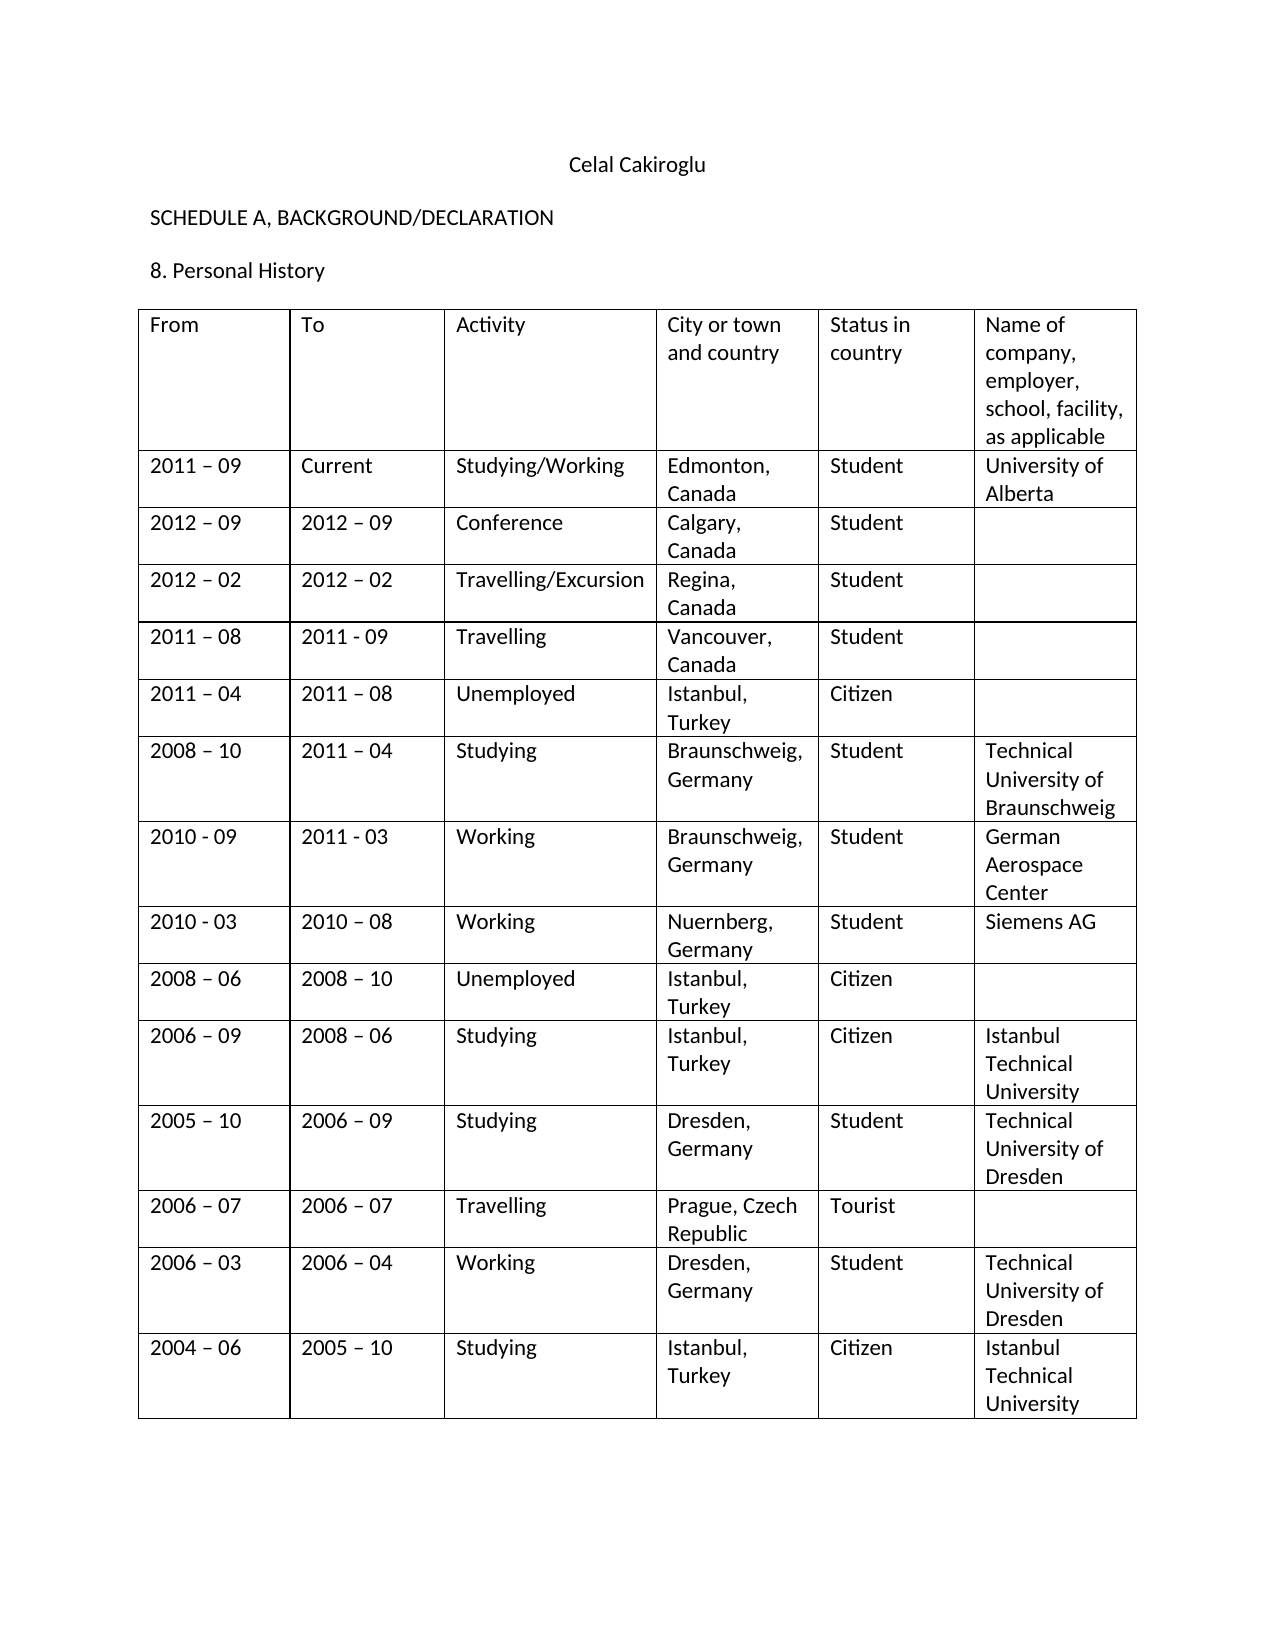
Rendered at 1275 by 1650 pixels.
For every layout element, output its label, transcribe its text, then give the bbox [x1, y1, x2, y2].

table_header Status in country [819, 310, 974, 450]
table_cell 2006 – 04 [291, 1248, 444, 1332]
table_cell Student [819, 508, 974, 564]
table_cell 2006 – 09 [291, 1106, 444, 1190]
table_cell Travelling/Excursion [445, 565, 656, 621]
table_cell Conference [445, 508, 656, 564]
table_cell Student [819, 822, 974, 906]
table_cell Istanbul, Turkey [657, 680, 818, 736]
table_cell Dresden, Germany [657, 1106, 818, 1190]
table_cell 2011 - 09 [291, 623, 444, 678]
table_cell Istanbul, Turkey [657, 964, 818, 1020]
table_cell [975, 565, 1136, 621]
table_cell 2005 – 10 [139, 1106, 289, 1190]
table_cell Braunschweig, Germany [657, 737, 818, 821]
table_cell Unemployed [445, 680, 656, 736]
table_cell 2006 – 07 [291, 1191, 444, 1247]
table_cell 2012 – 09 [291, 508, 444, 564]
table_cell Student [819, 623, 974, 678]
text Celal Cakiroglu [150, 150, 1125, 178]
table_cell 2010 - 09 [139, 822, 289, 906]
table_cell 2010 - 03 [139, 907, 289, 963]
table_cell Technical University of Braunschweig [975, 737, 1136, 821]
table_cell 2010 – 08 [291, 907, 444, 963]
table_cell 2008 – 10 [139, 737, 289, 821]
table_cell [975, 964, 1136, 1020]
table_cell Studying/Working [445, 451, 656, 507]
table_cell 2006 – 03 [139, 1248, 289, 1332]
table_cell Student [819, 907, 974, 963]
table_cell [975, 508, 1136, 564]
table_cell University of Alberta [975, 451, 1136, 507]
table_header Activity [445, 310, 656, 450]
table_cell Istanbul, Turkey [657, 1334, 818, 1417]
table_cell 2011 – 08 [291, 680, 444, 736]
table_cell Studying [445, 737, 656, 821]
table_cell Prague, Czech Republic [657, 1191, 818, 1247]
text SCHEDULE A, BACKGROUND/DECLARATION [150, 203, 1125, 231]
table_cell 2005 – 10 [291, 1334, 444, 1417]
table_cell Tourist [819, 1191, 974, 1247]
table_cell Studying [445, 1106, 656, 1190]
table_cell 2011 - 03 [291, 822, 444, 906]
table_cell Student [819, 1248, 974, 1332]
table_cell Student [819, 565, 974, 621]
table_cell Citizen [819, 964, 974, 1020]
table_cell Braunschweig, Germany [657, 822, 818, 906]
table_cell 2008 – 10 [291, 964, 444, 1020]
table_cell [975, 680, 1136, 736]
table_cell Dresden, Germany [657, 1248, 818, 1332]
table_cell Istanbul, Turkey [657, 1021, 818, 1105]
table_cell 2012 – 02 [291, 565, 444, 621]
table_cell Current [291, 451, 444, 507]
table_cell 2011 – 04 [139, 680, 289, 736]
table_cell Working [445, 1248, 656, 1332]
table_cell Travelling [445, 623, 656, 678]
table_cell Working [445, 907, 656, 963]
table_cell Student [819, 451, 974, 507]
table_cell 2008 – 06 [139, 964, 289, 1020]
table_cell Nuernberg, Germany [657, 907, 818, 963]
table_cell Istanbul Technical University [975, 1334, 1136, 1417]
table_cell Working [445, 822, 656, 906]
table_cell 2006 – 09 [139, 1021, 289, 1105]
table_cell [975, 1191, 1136, 1247]
table_cell 2008 – 06 [291, 1021, 444, 1105]
table_cell Citizen [819, 1021, 974, 1105]
table_cell Technical University of Dresden [975, 1106, 1136, 1190]
table_cell Edmonton, Canada [657, 451, 818, 507]
table_cell Studying [445, 1334, 656, 1417]
table_cell Citizen [819, 680, 974, 736]
table_cell Citizen [819, 1334, 974, 1417]
table_header To [291, 310, 444, 450]
table_cell Student [819, 737, 974, 821]
table_cell Travelling [445, 1191, 656, 1247]
table_cell German Aerospace Center [975, 822, 1136, 906]
table_header City or town and country [657, 310, 818, 450]
table_cell 2012 – 09 [139, 508, 289, 564]
table_cell Vancouver, Canada [657, 623, 818, 678]
table_header From [139, 310, 289, 450]
table_cell Istanbul Technical University [975, 1021, 1136, 1105]
table_cell Siemens AG [975, 907, 1136, 963]
table_cell Unemployed [445, 964, 656, 1020]
table_cell 2011 – 08 [139, 623, 289, 678]
text 8. Personal History [150, 256, 1125, 284]
table_cell Calgary, Canada [657, 508, 818, 564]
table_header Name of company, employer, school, facility, as applicable [975, 310, 1136, 450]
table_cell 2011 – 04 [291, 737, 444, 821]
table_cell 2004 – 06 [139, 1334, 289, 1417]
table_cell 2006 – 07 [139, 1191, 289, 1247]
table_cell [975, 623, 1136, 678]
table_cell 2012 – 02 [139, 565, 289, 621]
table_cell Technical University of Dresden [975, 1248, 1136, 1332]
table_cell Regina, Canada [657, 565, 818, 621]
table_cell Student [819, 1106, 974, 1190]
table_cell Studying [445, 1021, 656, 1105]
table_cell 2011 – 09 [139, 451, 289, 507]
